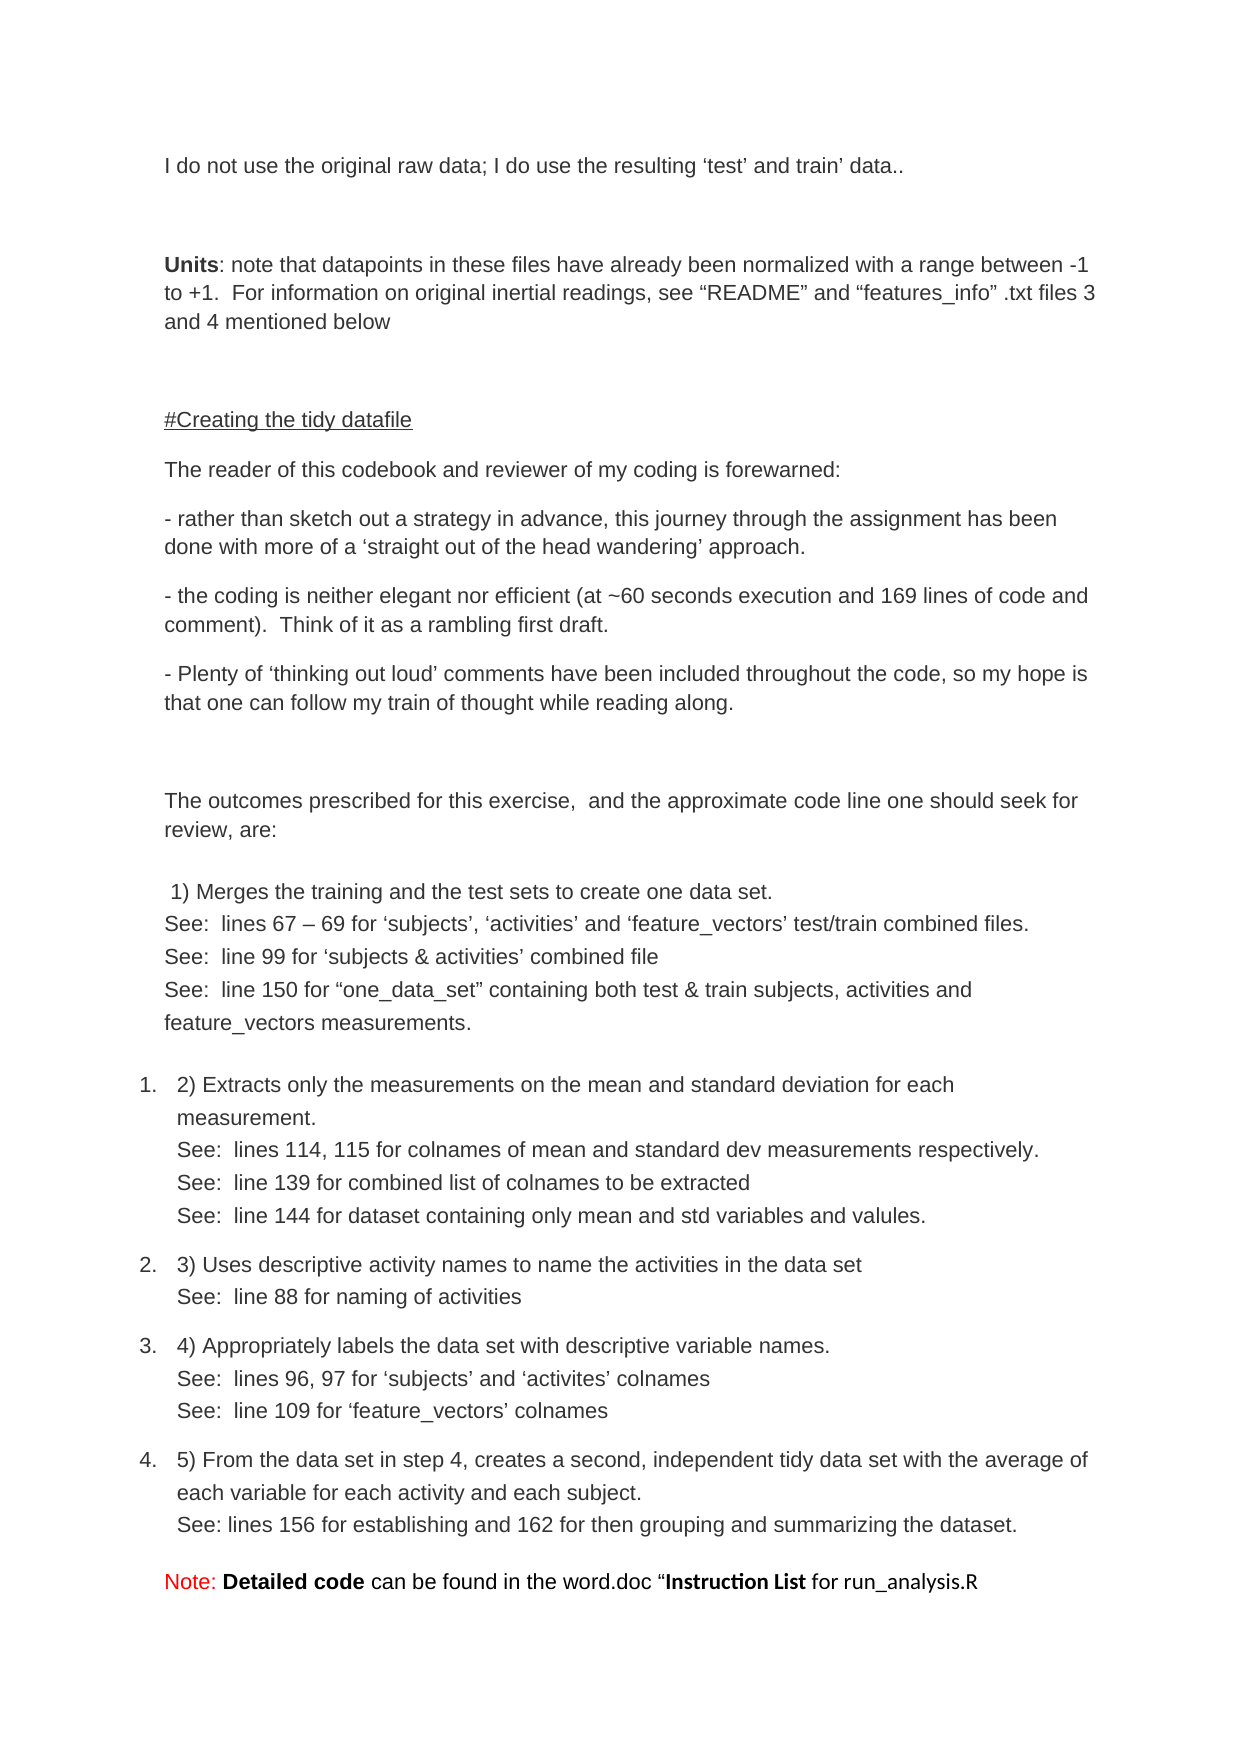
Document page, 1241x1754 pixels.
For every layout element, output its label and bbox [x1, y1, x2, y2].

table_cell [149, 150, 1116, 404]
table_cell [149, 404, 1116, 1595]
